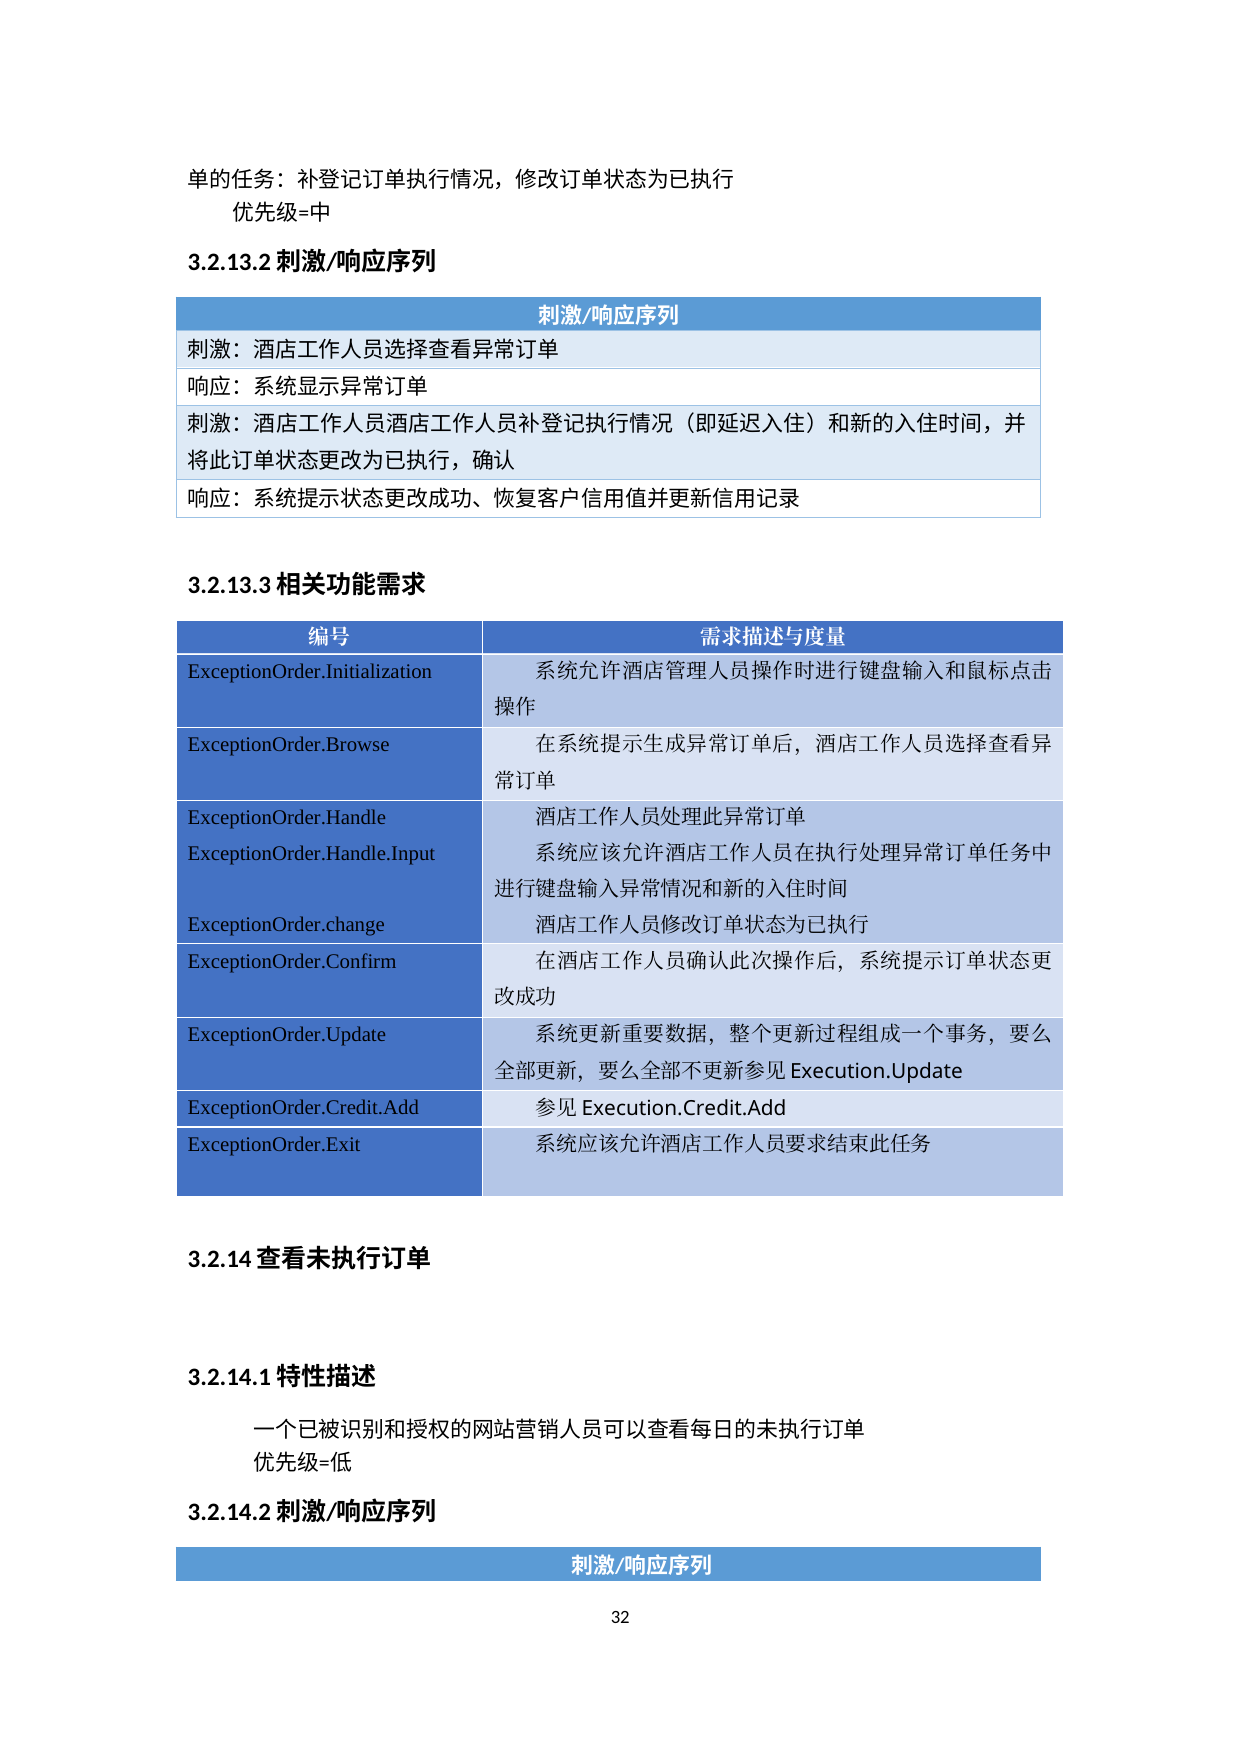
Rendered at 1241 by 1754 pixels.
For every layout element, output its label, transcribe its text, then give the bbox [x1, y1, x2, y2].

table_cell 在系统提示生成异常订单后，酒店工作人员选择查看异常订单 [483, 728, 1063, 800]
text 优先级=中 [187, 194, 1053, 227]
text 3.2.14.2刺激/响应序列 [187, 1477, 1053, 1542]
table_cell 系统更新重要数据，整个更新过程组成一个事务，要么全部更新，要么全部不更新参见Execution.Update [483, 1018, 1063, 1090]
text 3.2.14.1特性描述 [187, 1342, 1053, 1407]
table_cell ExceptionOrder.Credit.Add [177, 1091, 482, 1126]
table_header 刺激/响应序列 [177, 1548, 1040, 1580]
table_cell ExceptionOrder.Browse [177, 728, 482, 800]
table_header 需求描述与度量 [483, 621, 1063, 653]
text 3.2.13.3相关功能需求 [187, 550, 1053, 615]
text 3.2.13.2刺激/响应序列 [187, 227, 1053, 292]
text 一个已被识别和授权的网站营销人员可以查看每日的未执行订单 [187, 1412, 1053, 1444]
table_cell 系统允许酒店管理人员操作时进行键盘输入和鼠标点击操作 [483, 655, 1063, 727]
table_cell ExceptionOrder.Handle ExceptionOrder.Handle.Input ExceptionOrder.change [177, 801, 482, 943]
table_cell ExceptionOrder.Update [177, 1018, 482, 1090]
table_cell ExceptionOrder.Confirm [177, 944, 482, 1017]
table_cell 响应：系统提示状态更改成功、恢复客户信用值并更新信用记录 [177, 480, 1040, 517]
table_cell 刺激：酒店工作人员酒店工作人员补登记执行情况（即延迟入住）和新的入住时间，并将此订单状态更改为已执行，确认 [177, 406, 1040, 479]
table_header 刺激/响应序列 [177, 298, 1040, 330]
text 当系统生成异常订单并提醒后，一个已被识别和授权的酒店工作人员执行处理异常订单的任务：补登记订单执行情况，修改订单状态为已执行 [187, 162, 1053, 194]
table_cell 系统应该允许酒店工作人员要求结束此任务 [483, 1128, 1063, 1196]
table_header 编号 [177, 621, 482, 653]
table_cell 参见Execution.Credit.Add [483, 1091, 1063, 1126]
table_cell ExceptionOrder.Exit [177, 1128, 482, 1196]
table_cell 在酒店工作人员确认此次操作后，系统提示订单状态更改成功 [483, 944, 1063, 1017]
subtitle 3.2.14查看未执行订单 [187, 1224, 1053, 1289]
table_cell 响应：系统显示异常订单 [177, 369, 1040, 405]
table_cell 酒店工作人员处理此异常订单 系统应该允许酒店工作人员在执行处理异常订单任务中进行键盘输入异常情况和新的入住时间 酒店工作人员修改订单状态为已执行 [483, 801, 1063, 943]
table_cell ExceptionOrder.Initialization [177, 655, 482, 727]
table_cell 刺激：酒店工作人员选择查看异常订单 [177, 331, 1040, 367]
text 优先级=低 [187, 1444, 1053, 1477]
